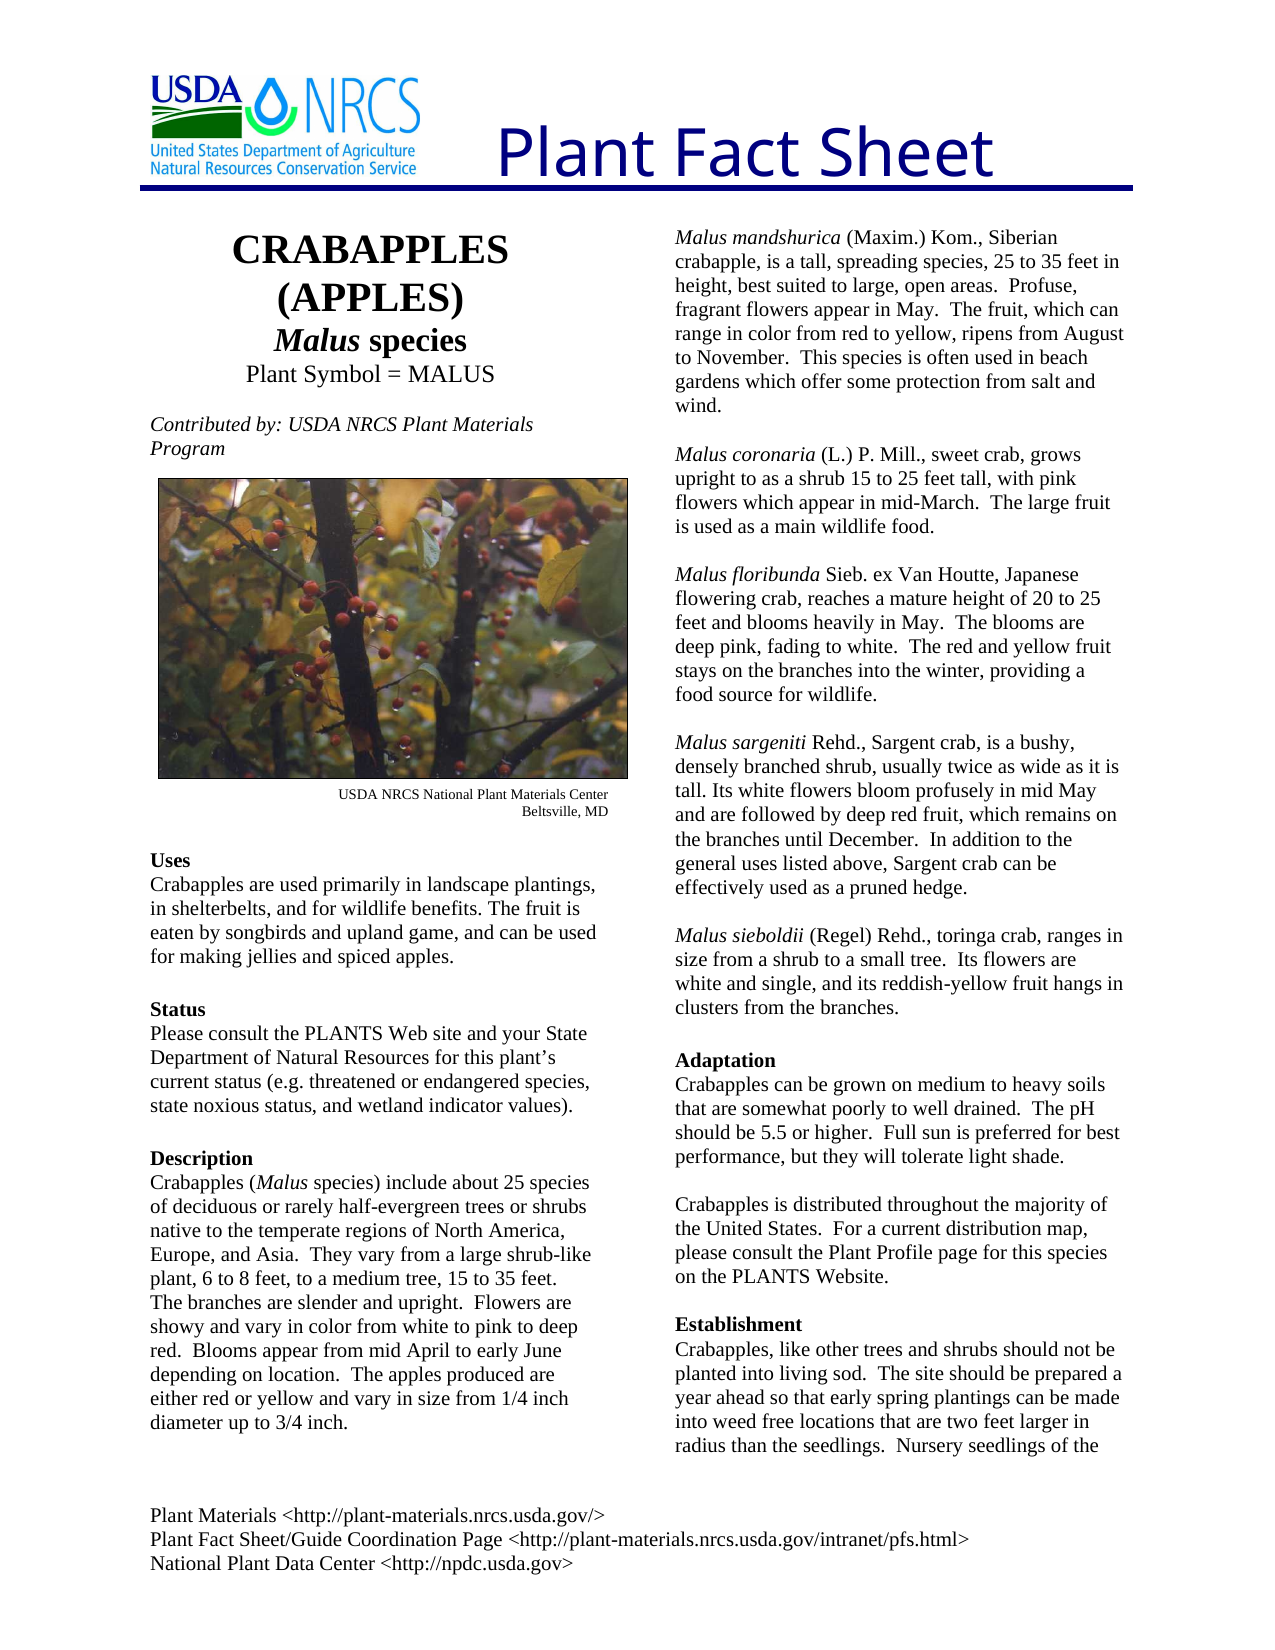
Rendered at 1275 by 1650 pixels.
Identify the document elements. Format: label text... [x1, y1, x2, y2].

text Please consult the PLANTS Web site and your State Department of Natural Resources for this plant’s current status (e.g. threatened or endangered species, state noxious status, and wetland indicator values). [150, 1021, 600, 1117]
text Malus sieboldii (Regel) Rehd., toringa crab, ranges in size from a shrub to a small tree. Its flowers are white and single, and its reddish-yellow fruit hangs in clusters from the branches. [675, 923, 1125, 1019]
text Uses [150, 847, 600, 872]
picture [150, 75, 421, 177]
text Description [150, 1146, 600, 1170]
text Malus floribunda Sieb. ex Van Houtte, Japanese flowering crab, reaches a mature height of 20 to 25 feet and blooms heavily in May. The blooms are deep pink, fading to white. The red and yellow fruit stays on the branches into the winter, providing a food source for wildlife. [675, 562, 1125, 706]
text Crabapples can be grown on medium to heavy soils that are somewhat poorly to well drained. The pH should be 5.5 or higher. Full sun is preferred for best performance, but they will tolerate light shade. [675, 1072, 1125, 1168]
text Adaptation [675, 1048, 1125, 1072]
text Status [150, 997, 600, 1021]
text Malus mandshurica (Maxim.) Kom., Siberian crabapple, is a tall, spreading species, 25 to 35 feet in height, best suited to large, open areas. Profuse, fragrant flowers appear in May. The fruit, which can range in color from red to yellow, ripens from August to November. This species is often used in beach gardens which offer some protection from salt and wind. [675, 225, 1125, 417]
text Contributed by: USDA NRCS Plant Materials Program [150, 412, 600, 460]
picture [159, 479, 627, 778]
text Malus sargeniti Rehd., Sargent crab, is a bushy, densely branched shrub, usually twice as wide as it is tall. Its white flowers bloom profusely in mid May and are followed by deep red fruit, which remains on the branches until December. In addition to the general uses listed above, Sargent crab can be effectively used as a pruned hedge. [675, 730, 1125, 899]
table_header crabapples (apples) [141, 225, 600, 321]
text Establishment [675, 1312, 1125, 1336]
text Crabapples are used primarily in landscape plantings, in shelterbelts, and for wildlife benefits. The fruit is eaten by songbirds and upland game, and can be used for making jellies and spiced apples. [150, 872, 600, 968]
table_cell Malus species [141, 321, 600, 359]
text Crabapples is distributed throughout the majority of the . For a current distribution map, please consult the Plant Profile page for this species on the PLANTS Website. [675, 1192, 1125, 1288]
text Crabapples (Malus species) include about 25 species of deciduous or rarely half-evergreen trees or shrubs native to the temperate regions of North America, Europe, and . They vary from a large shrub-like plant, 6 to 8 feet, to a medium tree, 15 to 35 feet. The branches are slender and upright. Flowers are showy and vary in color from white to pink to deep red. Blooms appear from mid April to early June depending on location. The apples produced are either red or yellow and vary in size from 1/4 inch diameter up to 3/4 inch. [150, 1170, 600, 1434]
text Malus coronaria (L.) P. Mill., sweet crab, grows upright to as a shrub 15 to 25 feet tall, with pink flowers which appear in mid-March. The large fruit is used as a main wildlife food. [675, 441, 1125, 538]
table_cell Plant Symbol = MALUS [141, 359, 600, 388]
